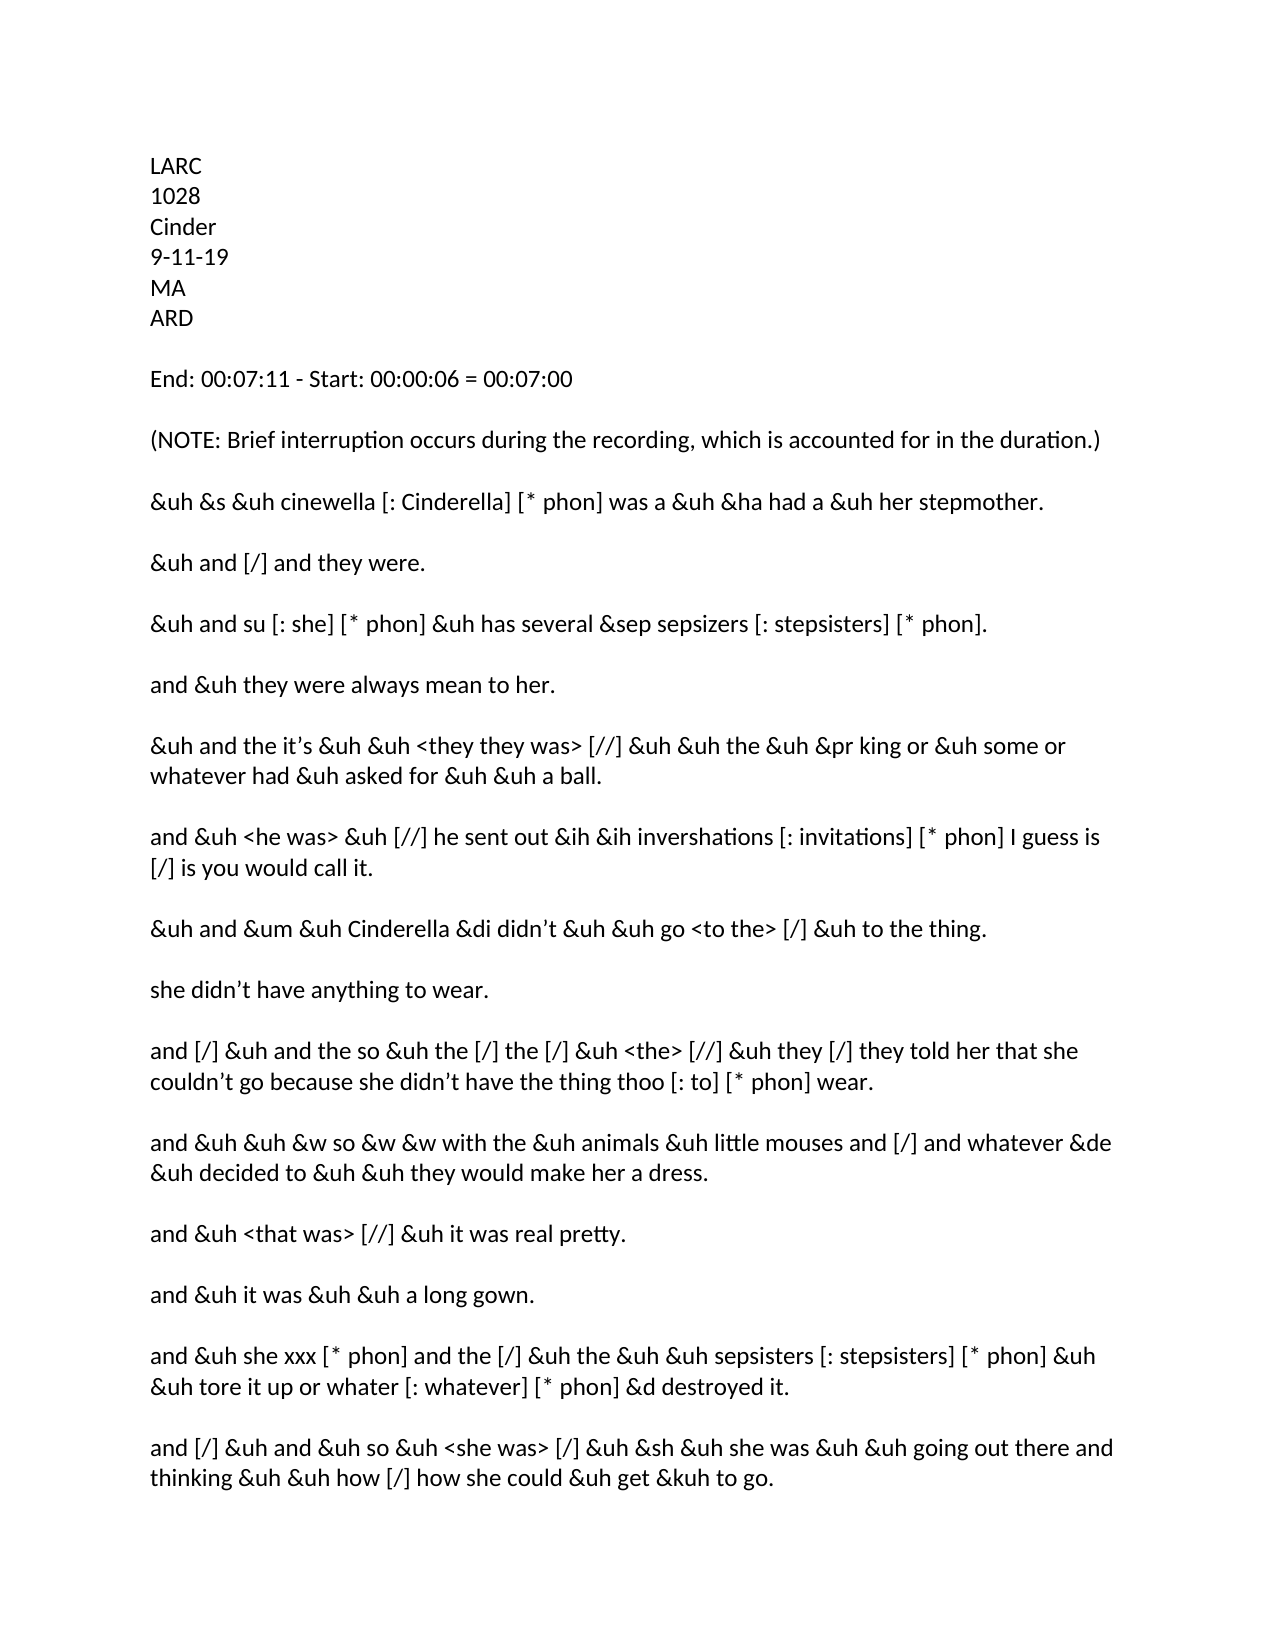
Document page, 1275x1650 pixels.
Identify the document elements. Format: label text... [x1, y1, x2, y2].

text &uh and the it’s &uh &uh <they they was> [//] &uh &uh the &uh &pr king or &uh some or whatever had &uh asked for &uh &uh a ball. [150, 730, 1125, 791]
text and &uh they were always mean to her. [150, 669, 1125, 699]
text and &uh <he was> &uh [//] he sent out &ih &ih invershations [: invitations] [* phon] I guess is [/] is you would call it. [150, 821, 1125, 882]
text 9-11-19 [150, 242, 1125, 272]
text and &uh it was &uh &uh a long gown. [150, 1279, 1125, 1310]
text &uh and [/] and they were. [150, 547, 1125, 577]
text &uh &s &uh cinewella [: Cinderella] [* phon] was a &uh &ha had a &uh her stepmother. [150, 486, 1125, 516]
text Cinder [150, 211, 1125, 242]
text &uh and &um &uh Cinderella &di didn’t &uh &uh go <to the> [/] &uh to the thing. [150, 913, 1125, 943]
text she didn’t have anything to wear. [150, 974, 1125, 1004]
text and &uh she xxx [* phon] and the [/] &uh the &uh &uh sepsisters [: stepsisters] [* phon] &uh &uh tore it up or whater [: whatever] [* phon] &d destroyed it. [150, 1340, 1125, 1401]
text LARC [150, 150, 1125, 181]
text 1028 [150, 181, 1125, 211]
text and &uh <that was> [//] &uh it was real pretty. [150, 1218, 1125, 1249]
text MA ARD [150, 272, 1125, 333]
text and [/] &uh and &uh so &uh <she was> [/] &uh &sh &uh she was &uh &uh going out there and thinking &uh &uh how [/] how she could &uh get &kuh to go. [150, 1432, 1125, 1493]
text and [/] &uh and the so &uh the [/] the [/] &uh <the> [//] &uh they [/] they told her that she couldn’t go because she didn’t have the thing thoo [: to] [* phon] wear. [150, 1035, 1125, 1096]
text (NOTE: Brief interruption occurs during the recording, which is accounted for in the duration.) [150, 425, 1125, 455]
text End: 00:07:11 - Start: 00:00:06 = 00:07:00 [150, 364, 1125, 394]
text &uh and su [: she] [* phon] &uh has several &sep sepsizers [: stepsisters] [* phon]. [150, 608, 1125, 638]
text and &uh &uh &w so &w &w with the &uh animals &uh little mouses and [/] and whatever &de &uh decided to &uh &uh they would make her a dress. [150, 1127, 1125, 1188]
